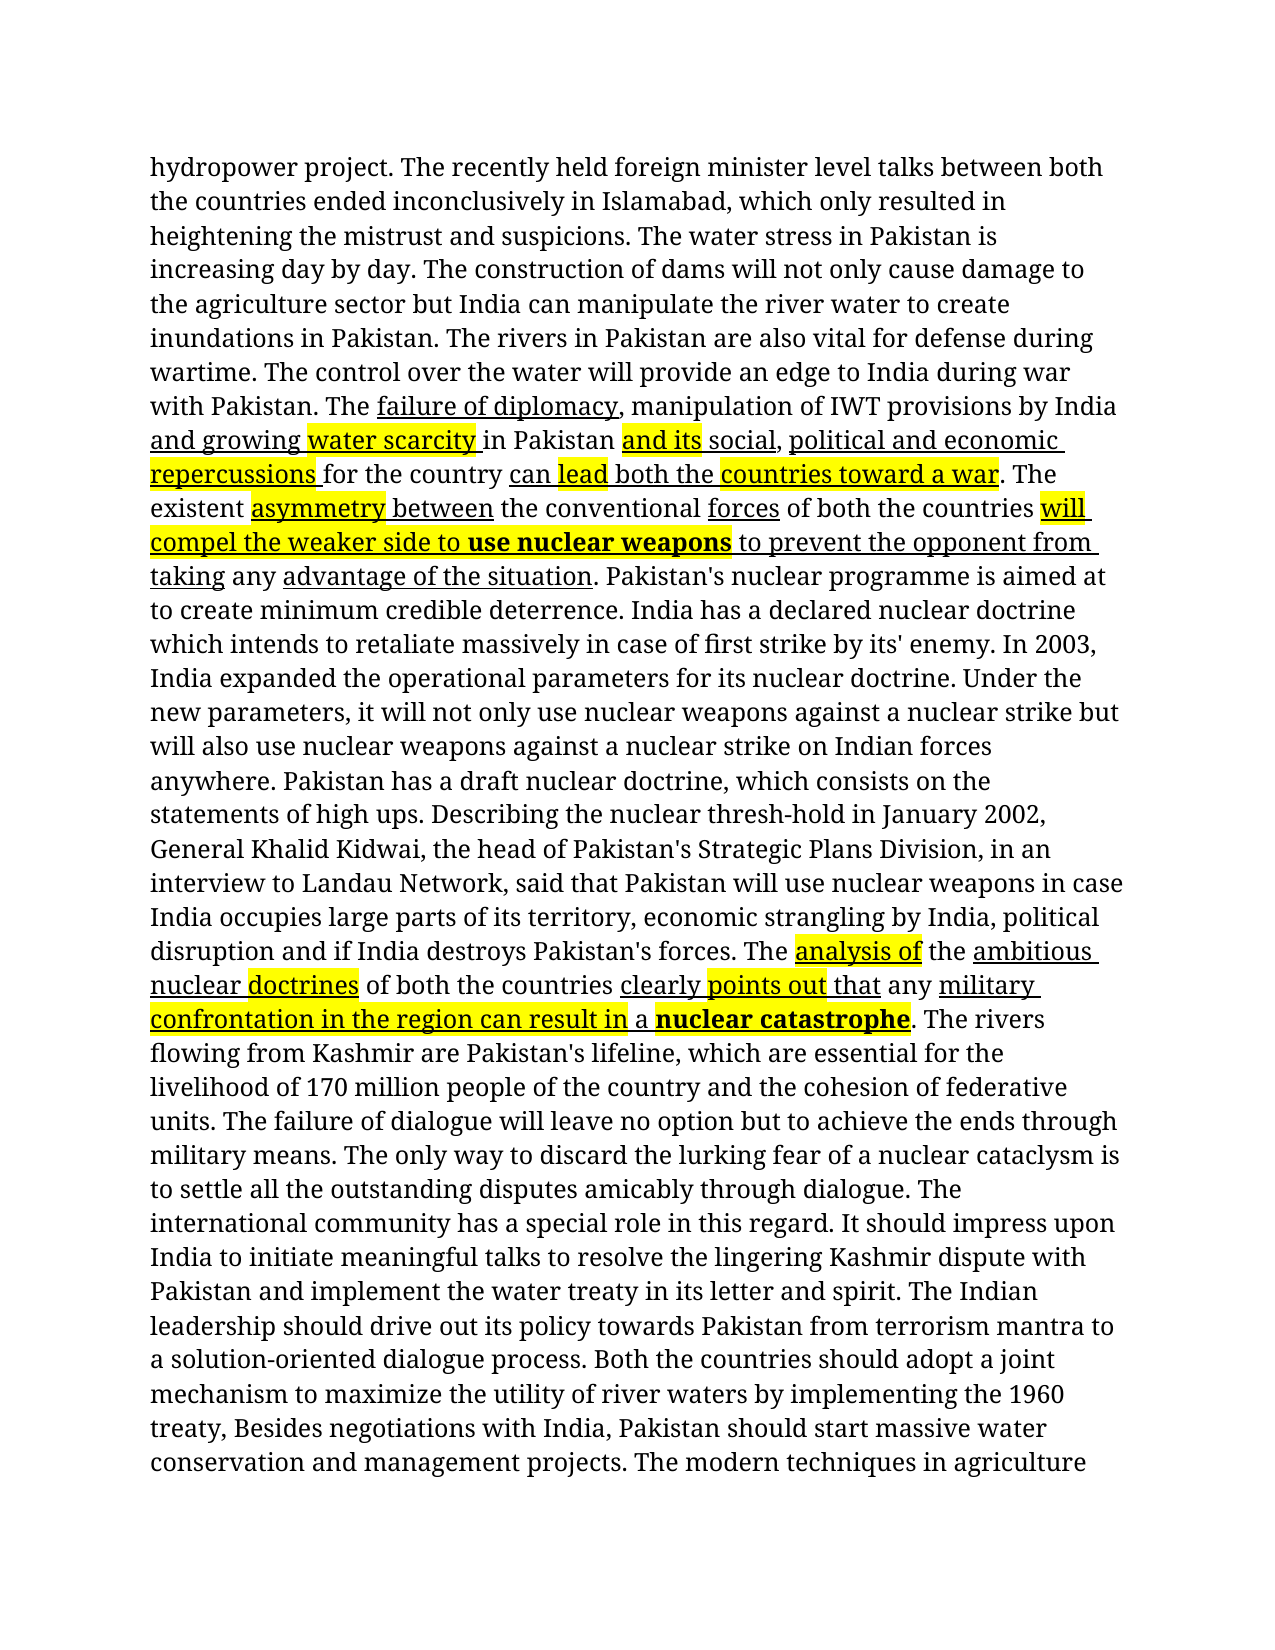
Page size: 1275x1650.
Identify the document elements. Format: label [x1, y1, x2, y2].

text [150, 150, 1125, 1478]
